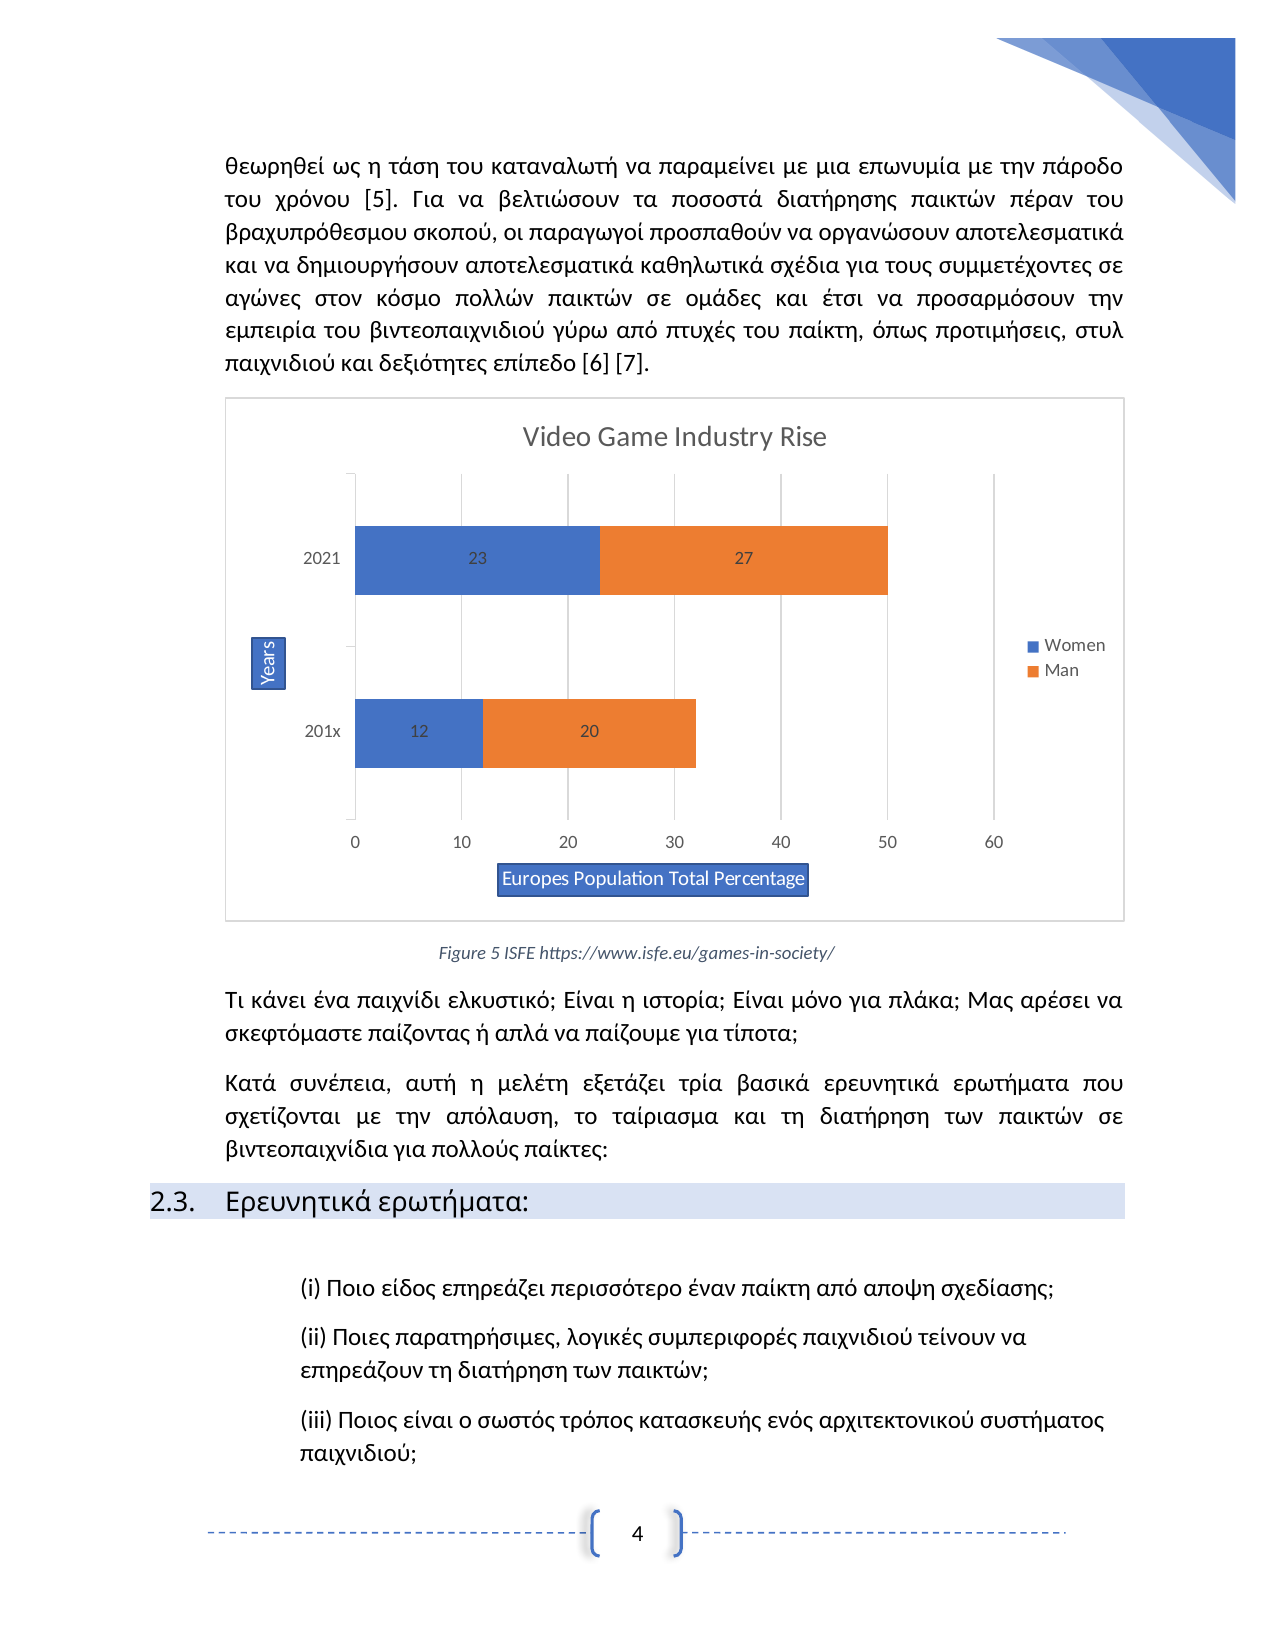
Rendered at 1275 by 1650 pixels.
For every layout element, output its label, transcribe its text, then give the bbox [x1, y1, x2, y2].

subtitle Ερευνητικά ερωτήματα: [150, 1183, 1125, 1219]
text (iii) Ποιος είναι ο σωστός τρόπος κατασκευής ενός αρχιτεκτονικού συστήματος παιχνιδιού; [300, 1404, 1125, 1467]
text Figure 5 ISFE https://www.isfe.eu/games-in-society/ [150, 941, 1125, 964]
text Τι κάνει ένα παιχνίδι ελκυστικό; Είναι η ιστορία; Είναι μόνο για πλάκα; Μας αρέσει να σκεφτόμαστε παίζοντας ή απλά να παίζουμε για τίποτα; [225, 985, 1125, 1048]
text Κατά συνέπεια, αυτή η μελέτη εξετάζει τρία βασικά ερευνητικά ερωτήματα που σχετίζονται με την απόλαυση, το ταίριασμα και τη διατήρηση των παικτών σε βιντεοπαιχνίδια για πολλούς παίκτες: [225, 1067, 1125, 1163]
text (i) Ποιο είδος επηρεάζει περισσότερο έναν παίκτη από αποψη σχεδίασης; [300, 1272, 1125, 1302]
text (ii) Ποιες παρατηρήσιμες, λογικές συμπεριφορές παιχνιδιού τείνουν να επηρεάζουν τη διατήρηση των παικτών; [300, 1322, 1125, 1385]
picture [996, 38, 1236, 204]
